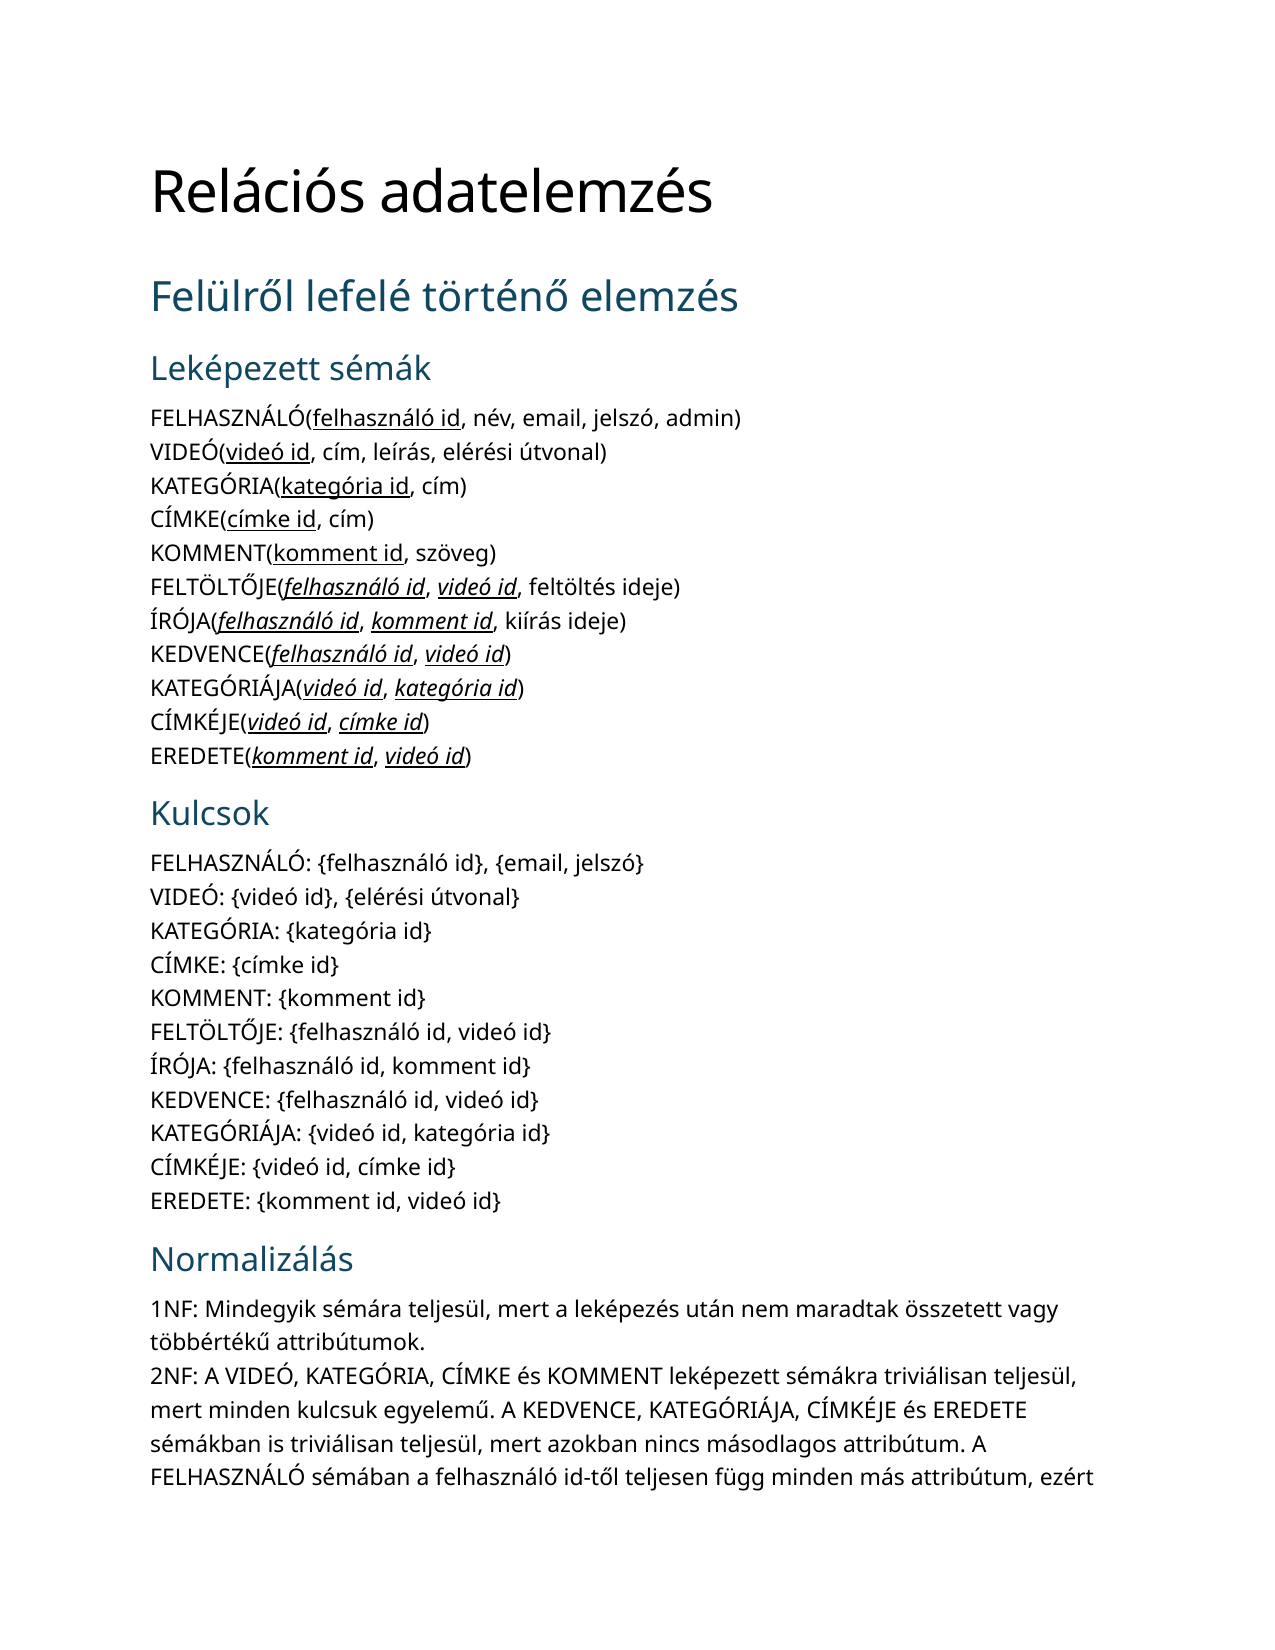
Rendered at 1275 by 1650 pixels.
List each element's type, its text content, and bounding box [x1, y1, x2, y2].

subtitle Leképezett sémák [150, 345, 1125, 390]
subtitle Kulcsok [150, 790, 1125, 836]
title Relációs adatelemzés [150, 150, 1125, 229]
text FELHASZNÁLÓ(felhasználó id, név, email, jelszó, admin) VIDEÓ(videó id, cím, leírás, elérési útvonal) KATEGÓRIA(kategória id, cím) CÍMKE(címke id, cím) KOMMENT(komment id, szöveg) FELTÖLTŐJE(felhasználó id, videó id, feltöltés ideje) ÍRÓJA(felhasználó id, komment id, kiírás ideje) KEDVENCE(felhasználó id, videó id) KATEGÓRIÁJA(videó id, kategória id) CÍMKÉJE(videó id, címke id) EREDETE(komment id, videó id) [150, 402, 1125, 771]
subtitle Felülről lefelé történő elemzés [150, 267, 1125, 324]
subtitle Normalizálás [150, 1235, 1125, 1281]
text FELHASZNÁLÓ: {felhasználó id}, {email, jelszó} VIDEÓ: {videó id}, {elérési útvonal} KATEGÓRIA: {kategória id} CÍMKE: {címke id} KOMMENT: {komment id} FELTÖLTŐJE: {felhasználó id, videó id} ÍRÓJA: {felhasználó id, komment id} KEDVENCE: {felhasználó id, videó id} KATEGÓRIÁJA: {videó id, kategória id} CÍMKÉJE: {videó id, címke id} EREDETE: {komment id, videó id} [150, 847, 1125, 1216]
